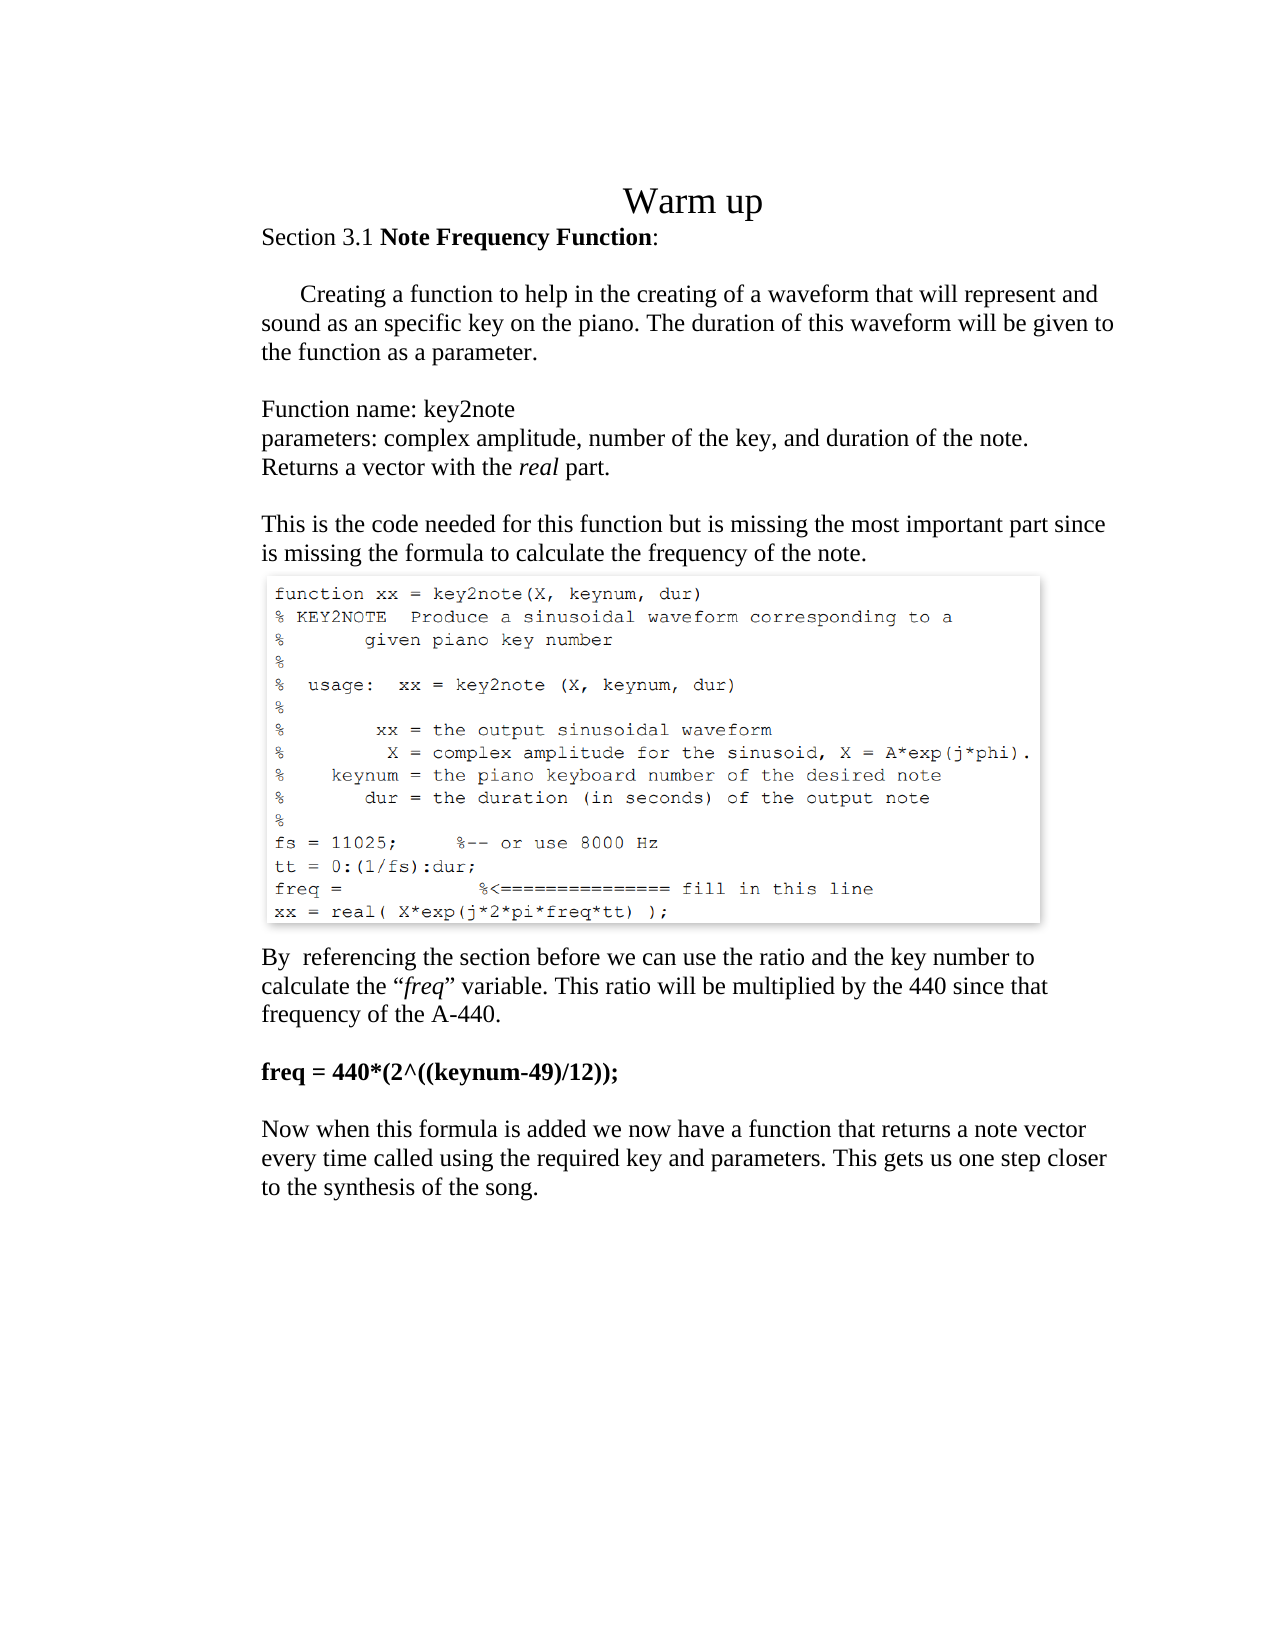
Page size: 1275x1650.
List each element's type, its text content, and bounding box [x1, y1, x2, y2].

list Section 3.1 Note Frequency Function: [261, 222, 1125, 251]
picture [267, 576, 1040, 923]
list This is the code needed for this function but is missing the most important part since is missing the formula to calculate the frequency of the note. [261, 509, 1125, 567]
list freq = 440*(2^((keynum-49)/12)); [261, 1057, 1125, 1086]
list Function name: key2note [261, 394, 1125, 423]
list Creating a function to help in the creating of a waveform that will represent and sound as an specific key on the piano. The duration of this waveform will be given to the function as a parameter. [261, 279, 1125, 366]
list parameters: complex amplitude, number of the key, and duration of the note. [261, 423, 1125, 452]
list Warm up [261, 179, 1125, 222]
list By referencing the section before we can use the ratio and the key number to calculate the “freq” variable. This ratio will be multiplied by the 440 since that frequency of the A-440. [261, 942, 1125, 1028]
list Now when this formula is added we now have a function that returns a note vector every time called using the required key and parameters. This gets us one step closer to the synthesis of the song. [261, 1114, 1125, 1201]
list Returns a vector with the real part. [261, 452, 1125, 481]
